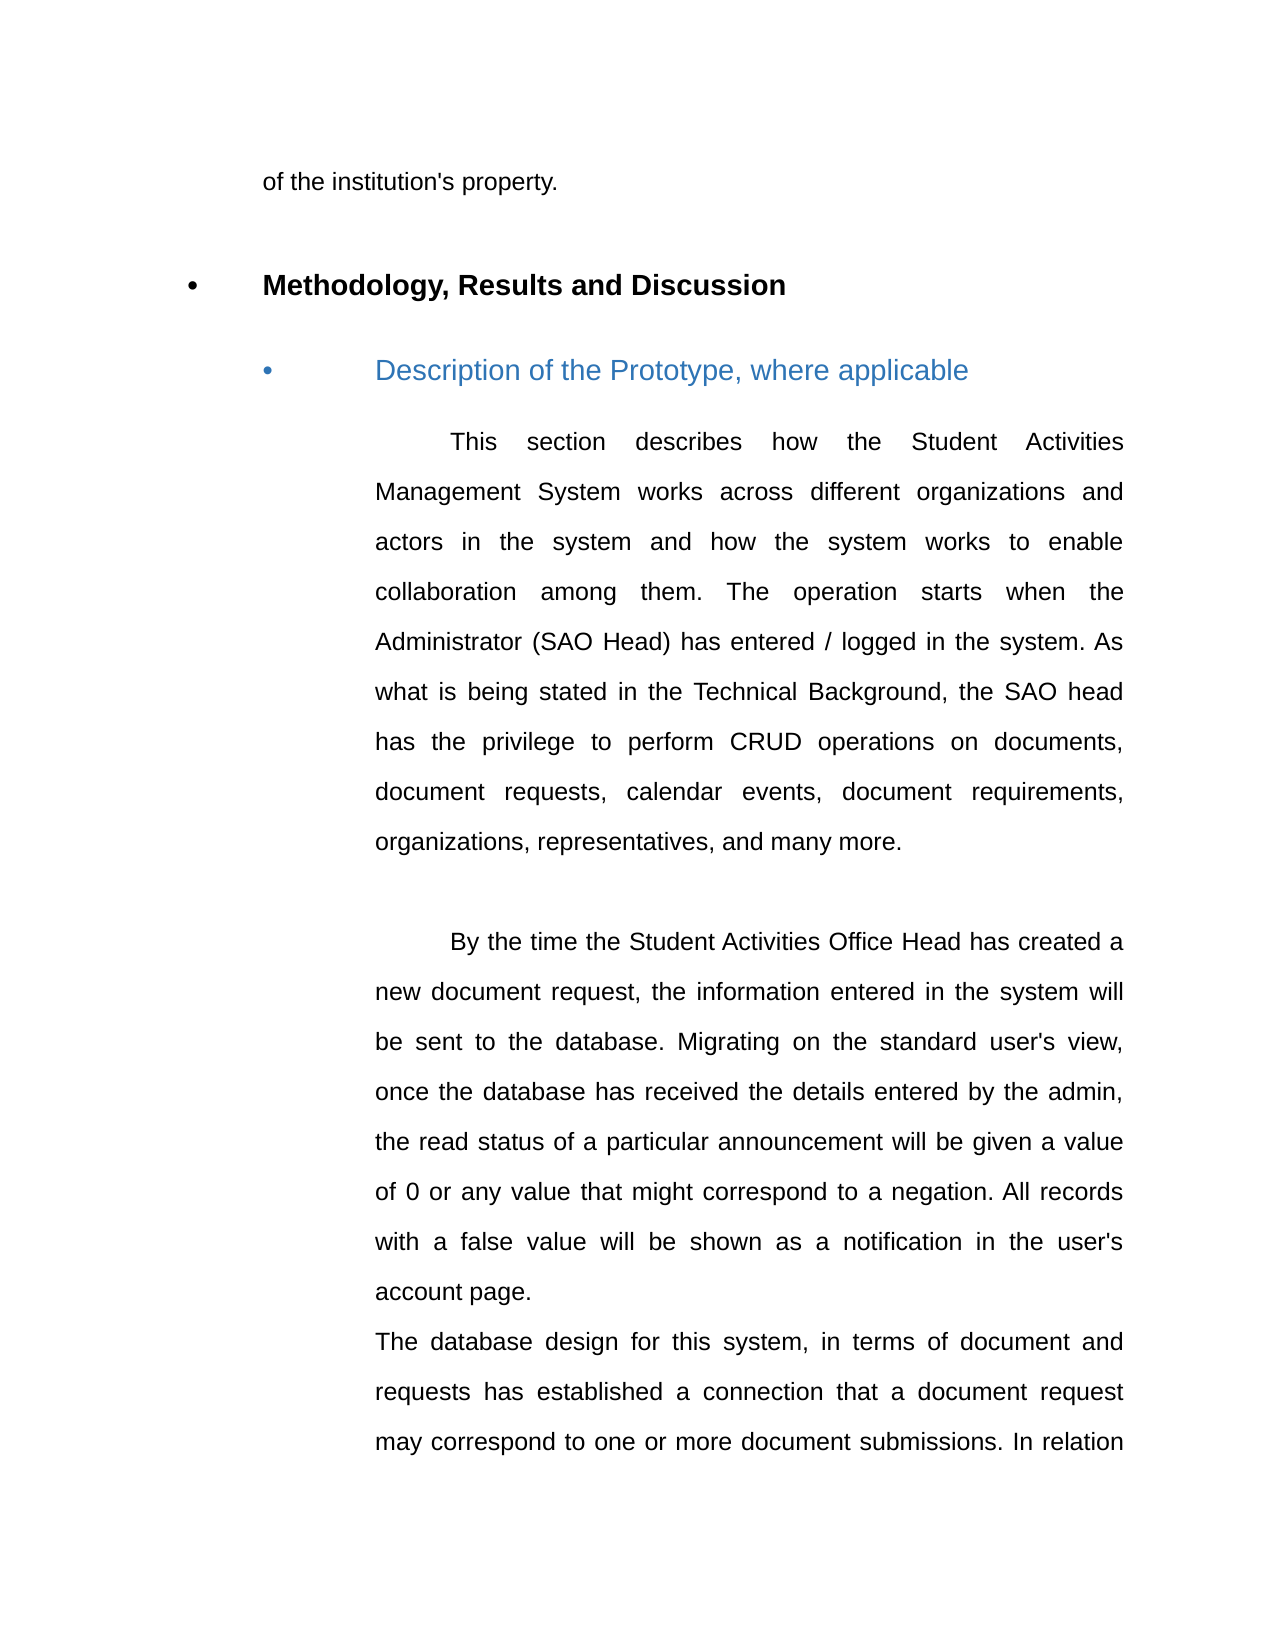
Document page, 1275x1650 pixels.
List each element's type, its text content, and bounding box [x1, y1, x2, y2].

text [262, 150, 1125, 200]
text This section describes how the Student Activities Management System works across different organizations and actors in the system and how the system works to enable collaboration among them. The operation starts when the Administrator (SAO Head) has entered / logged in the system. As what is being stated in the Technical Background, the SAO head has the privilege to perform CRUD operations on documents, document requests, calendar events, document requirements, organizations, representatives, and many more. [375, 410, 1125, 860]
list Description of the Prototype, where applicable [262, 360, 1125, 385]
list Methodology, Results and Discussion [187, 275, 1125, 300]
text By the time the Student Activities Office Head has created a new document request, the information entered in the system will be sent to the database. Migrating on the standard user's view, once the database has received the details entered by the admin, the read status of a particular announcement will be given a value of 0 or any value that might correspond to a negation. All records with a false value will be shown as a notification in the user's account page. [375, 910, 1125, 1310]
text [375, 1310, 1125, 1460]
